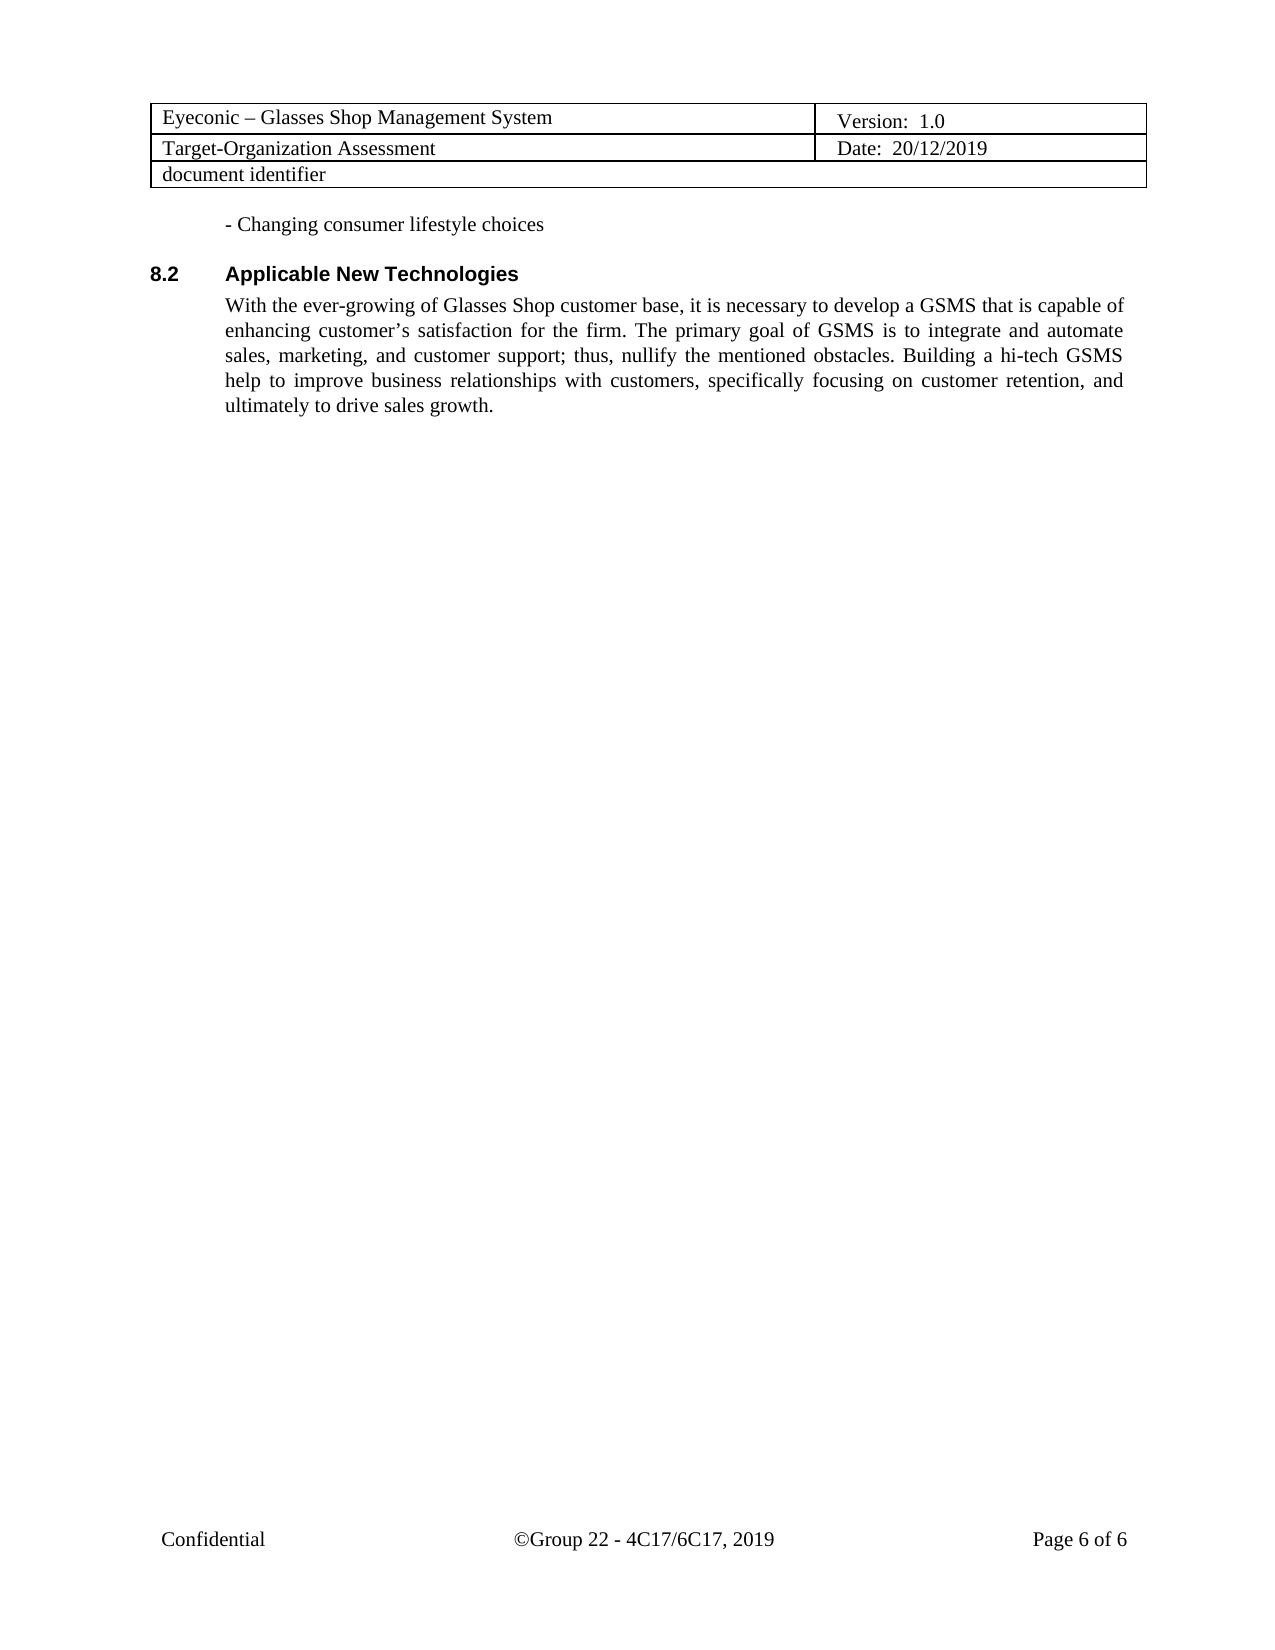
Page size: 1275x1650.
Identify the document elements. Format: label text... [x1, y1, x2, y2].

text With the ever-growing of Glasses Shop customer base, it is necessary to develop a GSMS that is capable of enhancing customer’s satisfaction for the firm. The primary goal of GSMS is to integrate and automate sales, marketing, and customer support; thus, nullify the mentioned obstacles. Building a hi-tech GSMS help to improve business relationships with customers, specifically focusing on customer retention, and ultimately to drive sales growth. [197, 292, 1125, 417]
subtitle Applicable New Technologies [150, 261, 1125, 286]
text - Changing consumer lifestyle choices [225, 212, 1125, 236]
